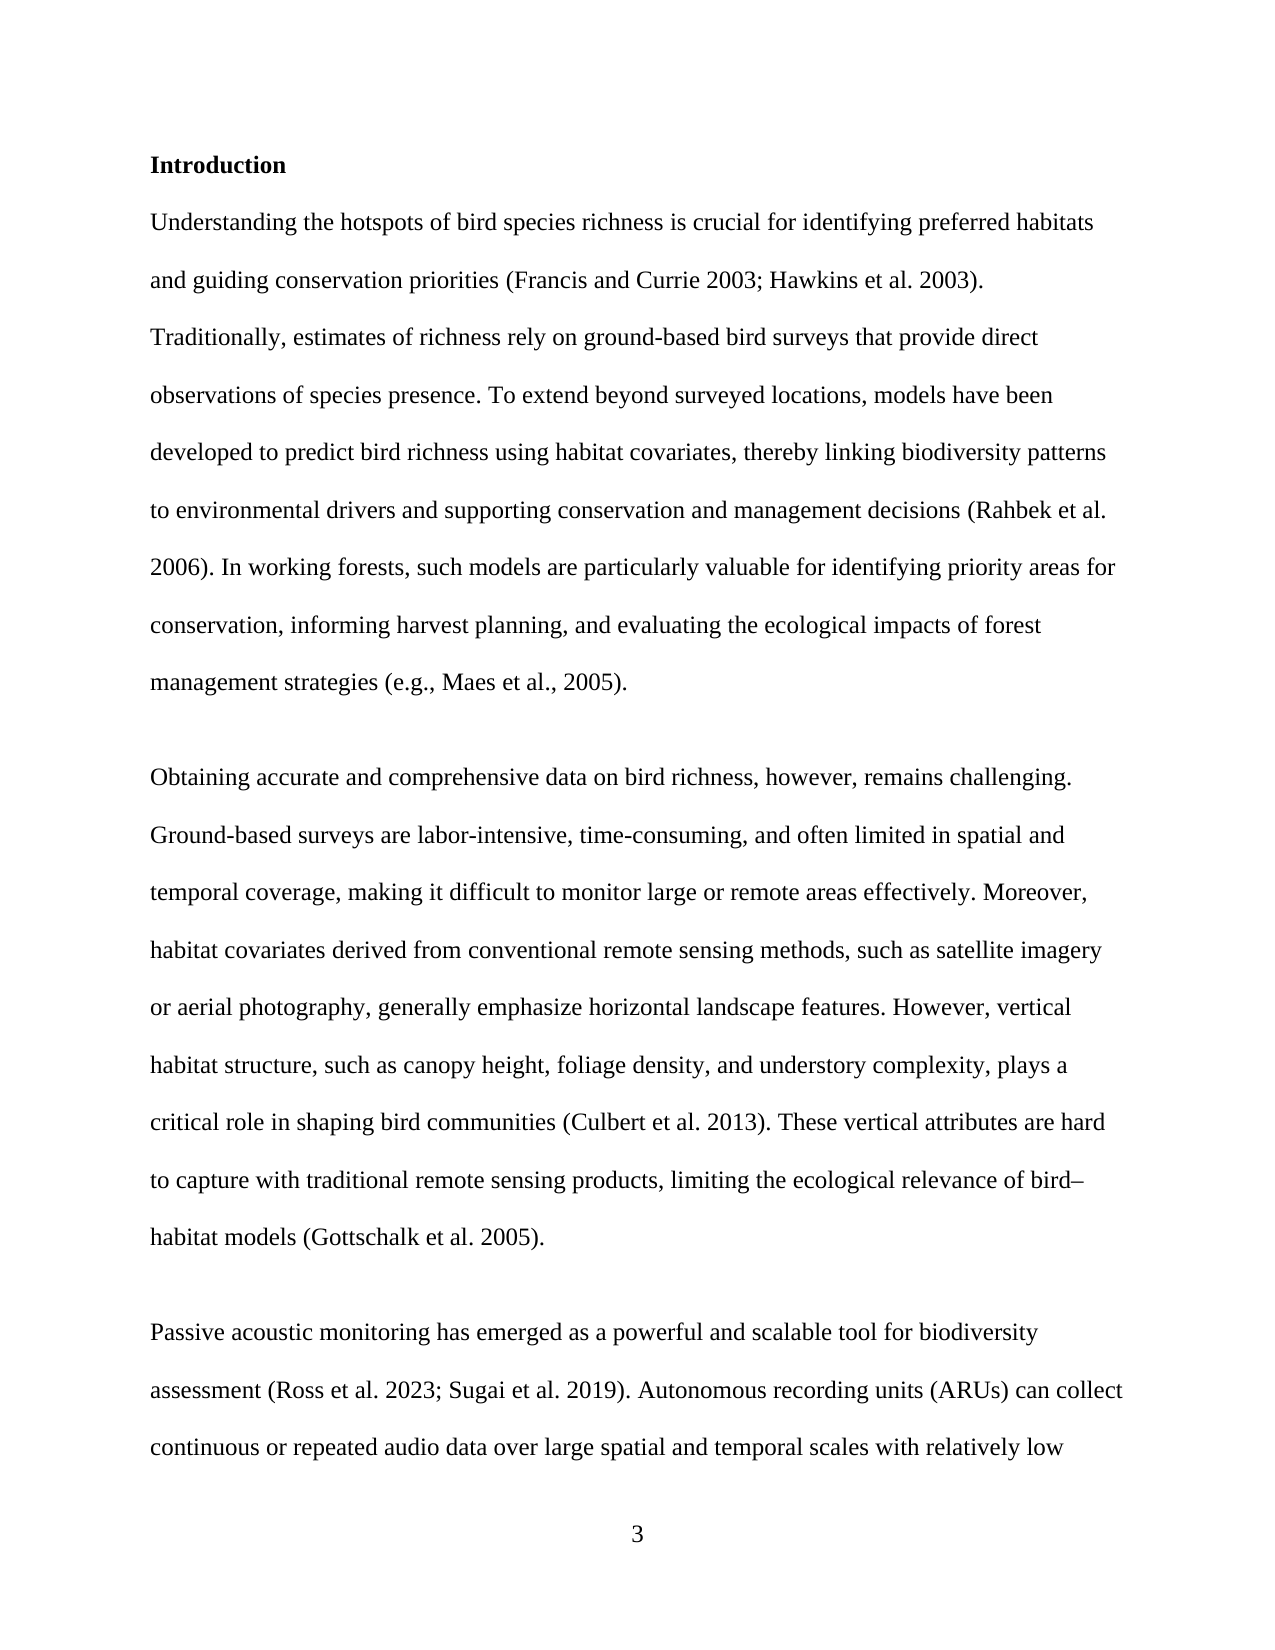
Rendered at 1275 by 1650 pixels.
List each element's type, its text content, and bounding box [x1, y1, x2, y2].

text Introduction Understanding the hotspots of bird species richness is crucial for identifying preferred habitats and guiding conservation priorities (Francis and Currie 2003; Hawkins et al. 2003). Traditionally, estimates of richness rely on ground-based bird surveys that provide direct observations of species presence. To extend beyond surveyed locations, models have been developed to predict bird richness using habitat covariates, thereby linking biodiversity patterns to environmental drivers and supporting conservation and management decisions (Rahbek et al. 2006). In working forests, such models are particularly valuable for identifying priority areas for conservation, informing harvest planning, and evaluating the ecological impacts of forest management strategies (e.g., Maes et al., 2005). [150, 150, 1125, 696]
text Obtaining accurate and comprehensive data on bird richness, however, remains challenging. Ground-based surveys are labor-intensive, time-consuming, and often limited in spatial and temporal coverage, making it difficult to monitor large or remote areas effectively. Moreover, habitat covariates derived from conventional remote sensing methods, such as satellite imagery or aerial photography, generally emphasize horizontal landscape features. However, vertical habitat structure, such as canopy height, foliage density, and understory complexity, plays a critical role in shaping bird communities (Culbert et al. 2013). These vertical attributes are hard to capture with traditional remote sensing products, limiting the ecological relevance of bird–habitat models (Gottschalk et al. 2005). [150, 762, 1125, 1251]
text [150, 1317, 1125, 1461]
